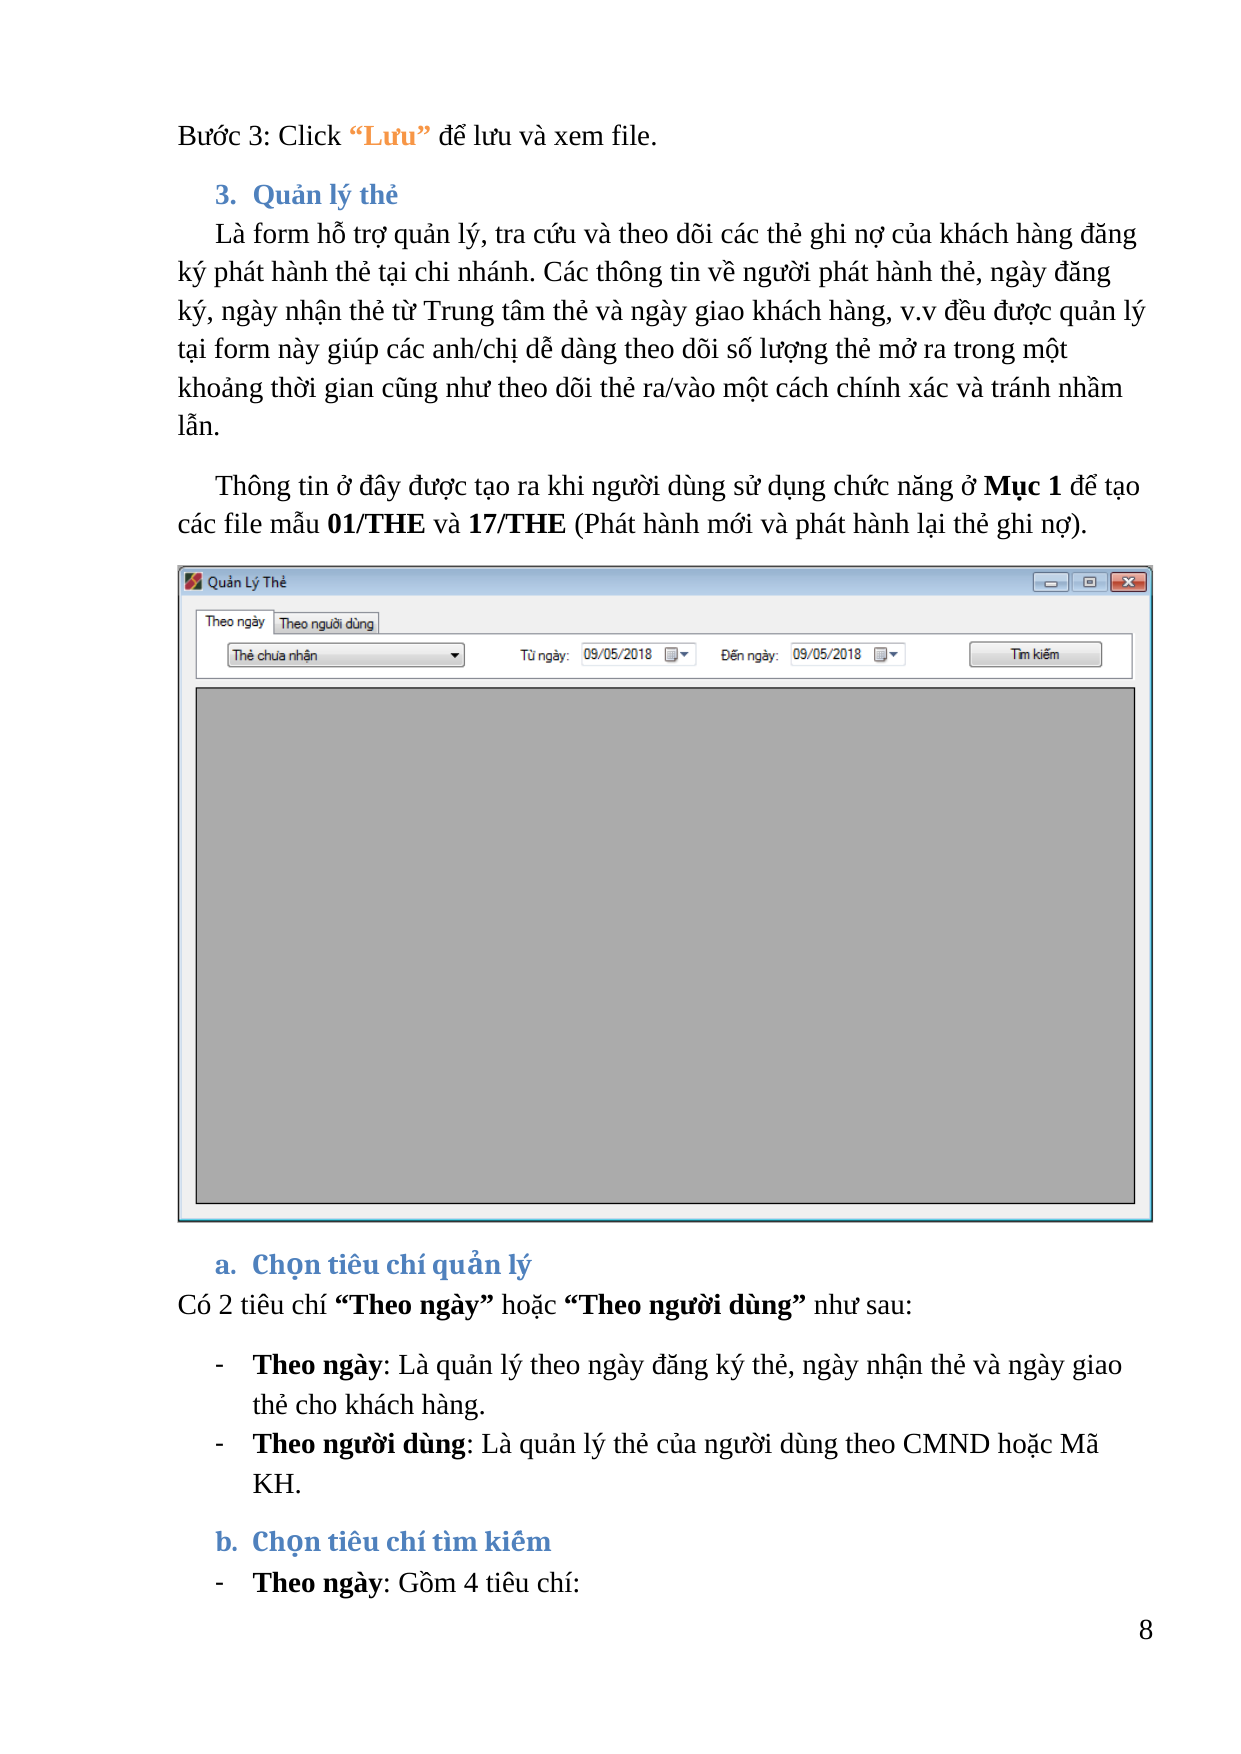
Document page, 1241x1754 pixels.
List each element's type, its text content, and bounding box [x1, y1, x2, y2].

list Theo ngày: Là quản lý theo ngày đăng ký thẻ, ngày nhận thẻ và ngày giao thẻ cho khách hàng. [215, 1346, 1153, 1420]
subtitle Chọn tiêu chí quản lý [215, 1248, 1153, 1282]
subtitle Chọn tiêu chí tìm kiếm [215, 1525, 1153, 1559]
text Là form hỗ trợ quản lý, tra cứu và theo dõi các thẻ ghi nợ của khách hàng đăng ký phát hành thẻ tại chi nhánh. Các thông tin về người phát hành thẻ, ngày đăng ký, ngày nhận thẻ từ Trung tâm thẻ và ngày giao khách hàng, v.v đều được quản lý tại form này giúp các anh/chị dễ dàng theo dõi số lượng thẻ mở ra trong một khoảng thời gian cũng như theo dõi thẻ ra/vào một cách chính xác và tránh nhầm lẫn. [177, 216, 1153, 442]
subtitle Quản lý thẻ [215, 177, 1153, 211]
list Theo người dùng: Là quản lý thẻ của người dùng theo CMND hoặc Mã KH. [215, 1425, 1153, 1499]
list Theo ngày: Gồm 4 tiêu chí: [215, 1564, 1153, 1599]
picture [177, 565, 1154, 1223]
text Có 2 tiêu chí “Theo ngày” hoặc “Theo người dùng” như sau: [177, 1287, 1153, 1320]
text Thông tin ở đây được tạo ra khi người dùng sử dụng chức năng ở Mục 1 để tạo các file mẫu 01/THE và 17/THE (Phát hành mới và phát hành lại thẻ ghi nợ). [177, 468, 1153, 540]
text Bước 3: Click “Lưu” để lưu và xem file. [177, 118, 1153, 151]
